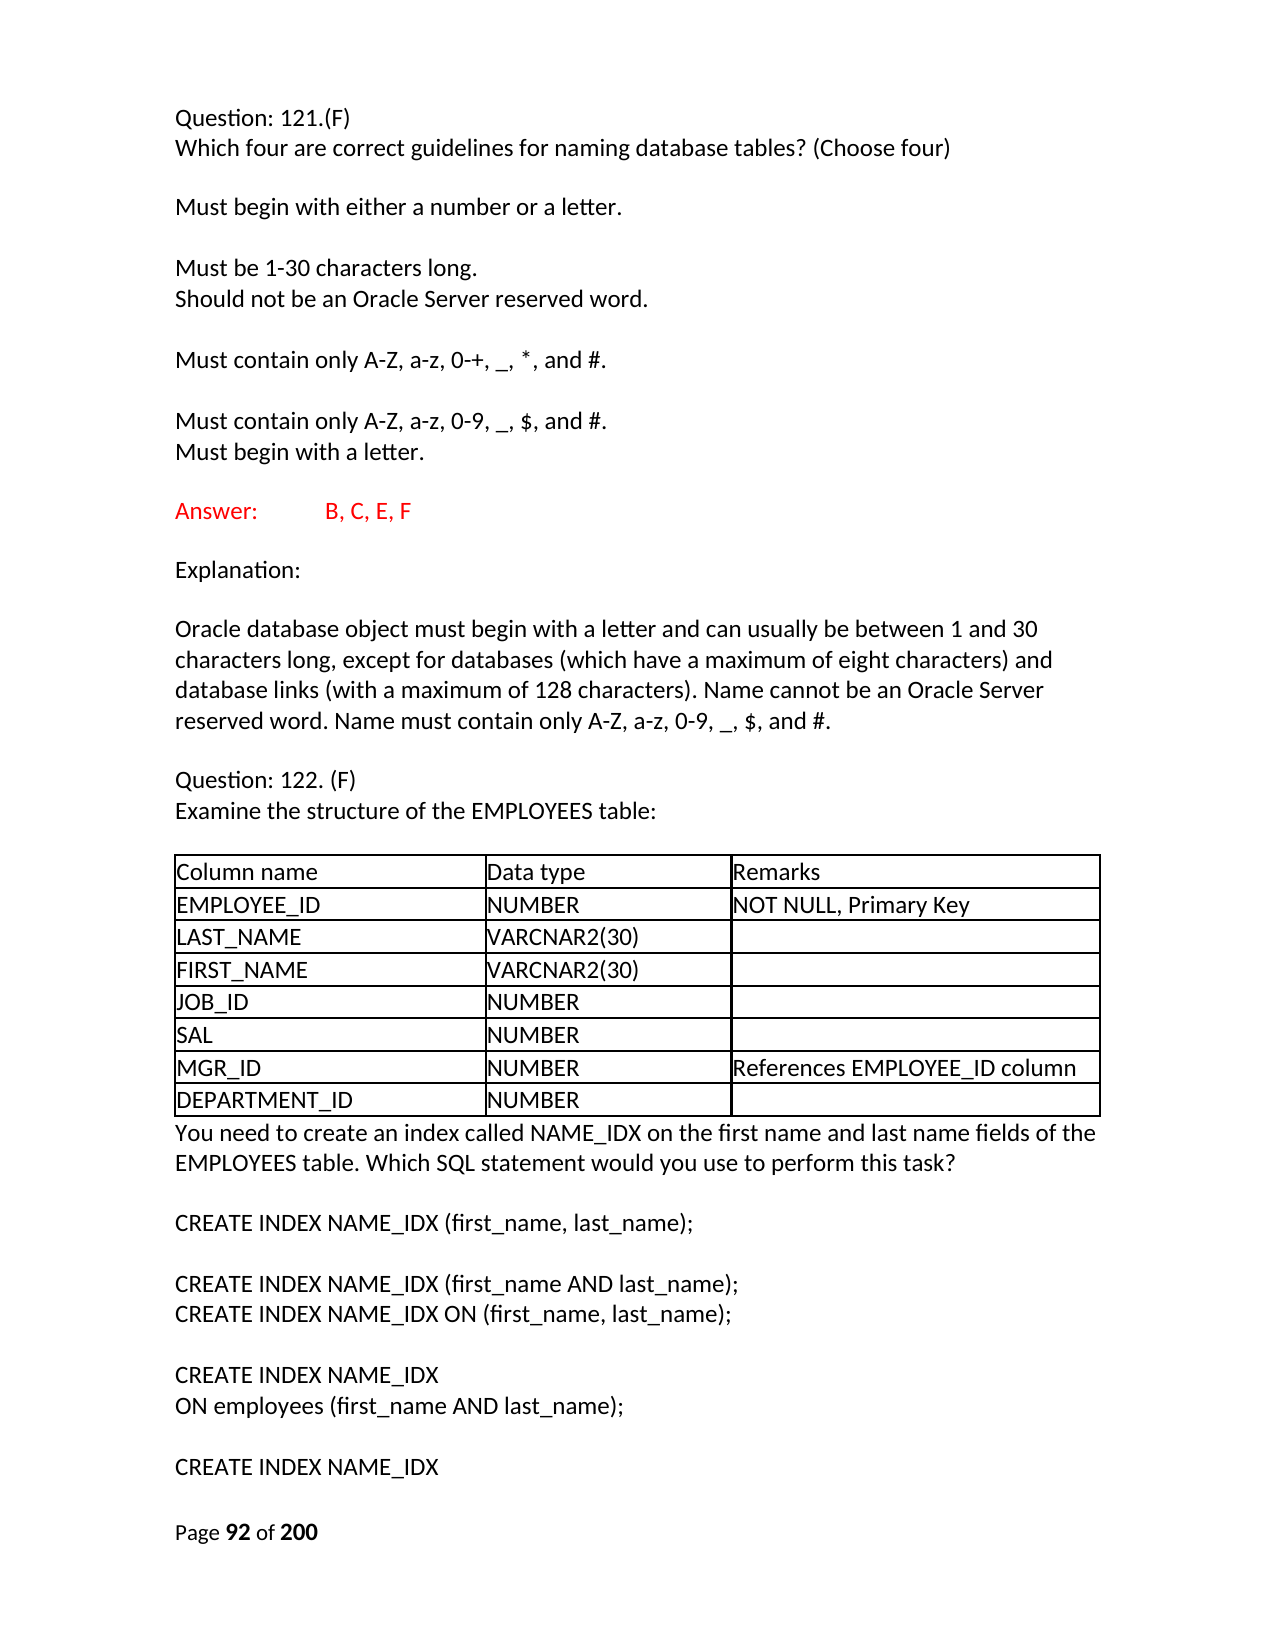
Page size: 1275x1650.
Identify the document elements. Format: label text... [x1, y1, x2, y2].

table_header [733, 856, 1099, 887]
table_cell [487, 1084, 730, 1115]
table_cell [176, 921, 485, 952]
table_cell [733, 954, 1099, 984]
text Must be 1-30 characters long. [175, 252, 1098, 283]
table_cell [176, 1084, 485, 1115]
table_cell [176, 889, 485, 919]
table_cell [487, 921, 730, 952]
text Must begin with a letter. [175, 436, 1098, 466]
text Which four are correct guidelines for naming database tables? (Choose four) [175, 132, 1098, 163]
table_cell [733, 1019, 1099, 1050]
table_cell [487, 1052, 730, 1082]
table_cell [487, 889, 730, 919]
text Question: 121.(F) [175, 102, 1098, 132]
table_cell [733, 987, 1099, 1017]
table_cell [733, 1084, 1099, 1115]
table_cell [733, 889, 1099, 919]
text CREATE INDEX NAME_IDX (first_name, last_name); [175, 1207, 1098, 1237]
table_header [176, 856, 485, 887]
text CREATE INDEX NAME_IDX ON (first_name, last_name); [175, 1298, 1098, 1329]
text CREATE INDEX NAME_IDX [175, 1451, 1098, 1481]
text Must begin with either a number or a letter. [175, 191, 1098, 222]
text Examine the structure of the EMPLOYEES table: [175, 795, 1098, 825]
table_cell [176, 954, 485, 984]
text CREATE INDEX NAME_IDX [175, 1359, 1098, 1390]
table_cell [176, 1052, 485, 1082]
text Oracle database object must begin with a letter and can usually be between 1 and 30 characters long, except for databases (which have a maximum of eight characters) and database links (with a maximum of 128 characters). Name cannot be an Oracle Server reserved word. Name must contain only A-Z, a-z, 0-9, _, $, and #. [175, 613, 1098, 736]
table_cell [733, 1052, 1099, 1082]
text Explanation: [175, 554, 1098, 585]
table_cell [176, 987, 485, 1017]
text CREATE INDEX NAME_IDX (first_name AND last_name); [175, 1268, 1098, 1298]
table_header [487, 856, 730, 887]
text Question: 122. (F) [175, 764, 1098, 795]
text Must contain only A-Z, a-z, 0-9, _, $, and #. [175, 405, 1098, 436]
text You need to create an index called NAME_IDX on the first name and last name fields of the EMPLOYEES table. Which SQL statement would you use to perform this task? [175, 1117, 1098, 1178]
text Must contain only A-Z, a-z, 0-+, _, *, and #. [175, 344, 1098, 374]
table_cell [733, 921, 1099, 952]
text Answer: B, C, E, F [175, 495, 1098, 525]
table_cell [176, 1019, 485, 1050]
text Should not be an Oracle Server reserved word. [175, 283, 1098, 313]
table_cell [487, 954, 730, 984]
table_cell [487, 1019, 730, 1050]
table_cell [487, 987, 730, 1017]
text ON employees (first_name AND last_name); [175, 1390, 1098, 1420]
